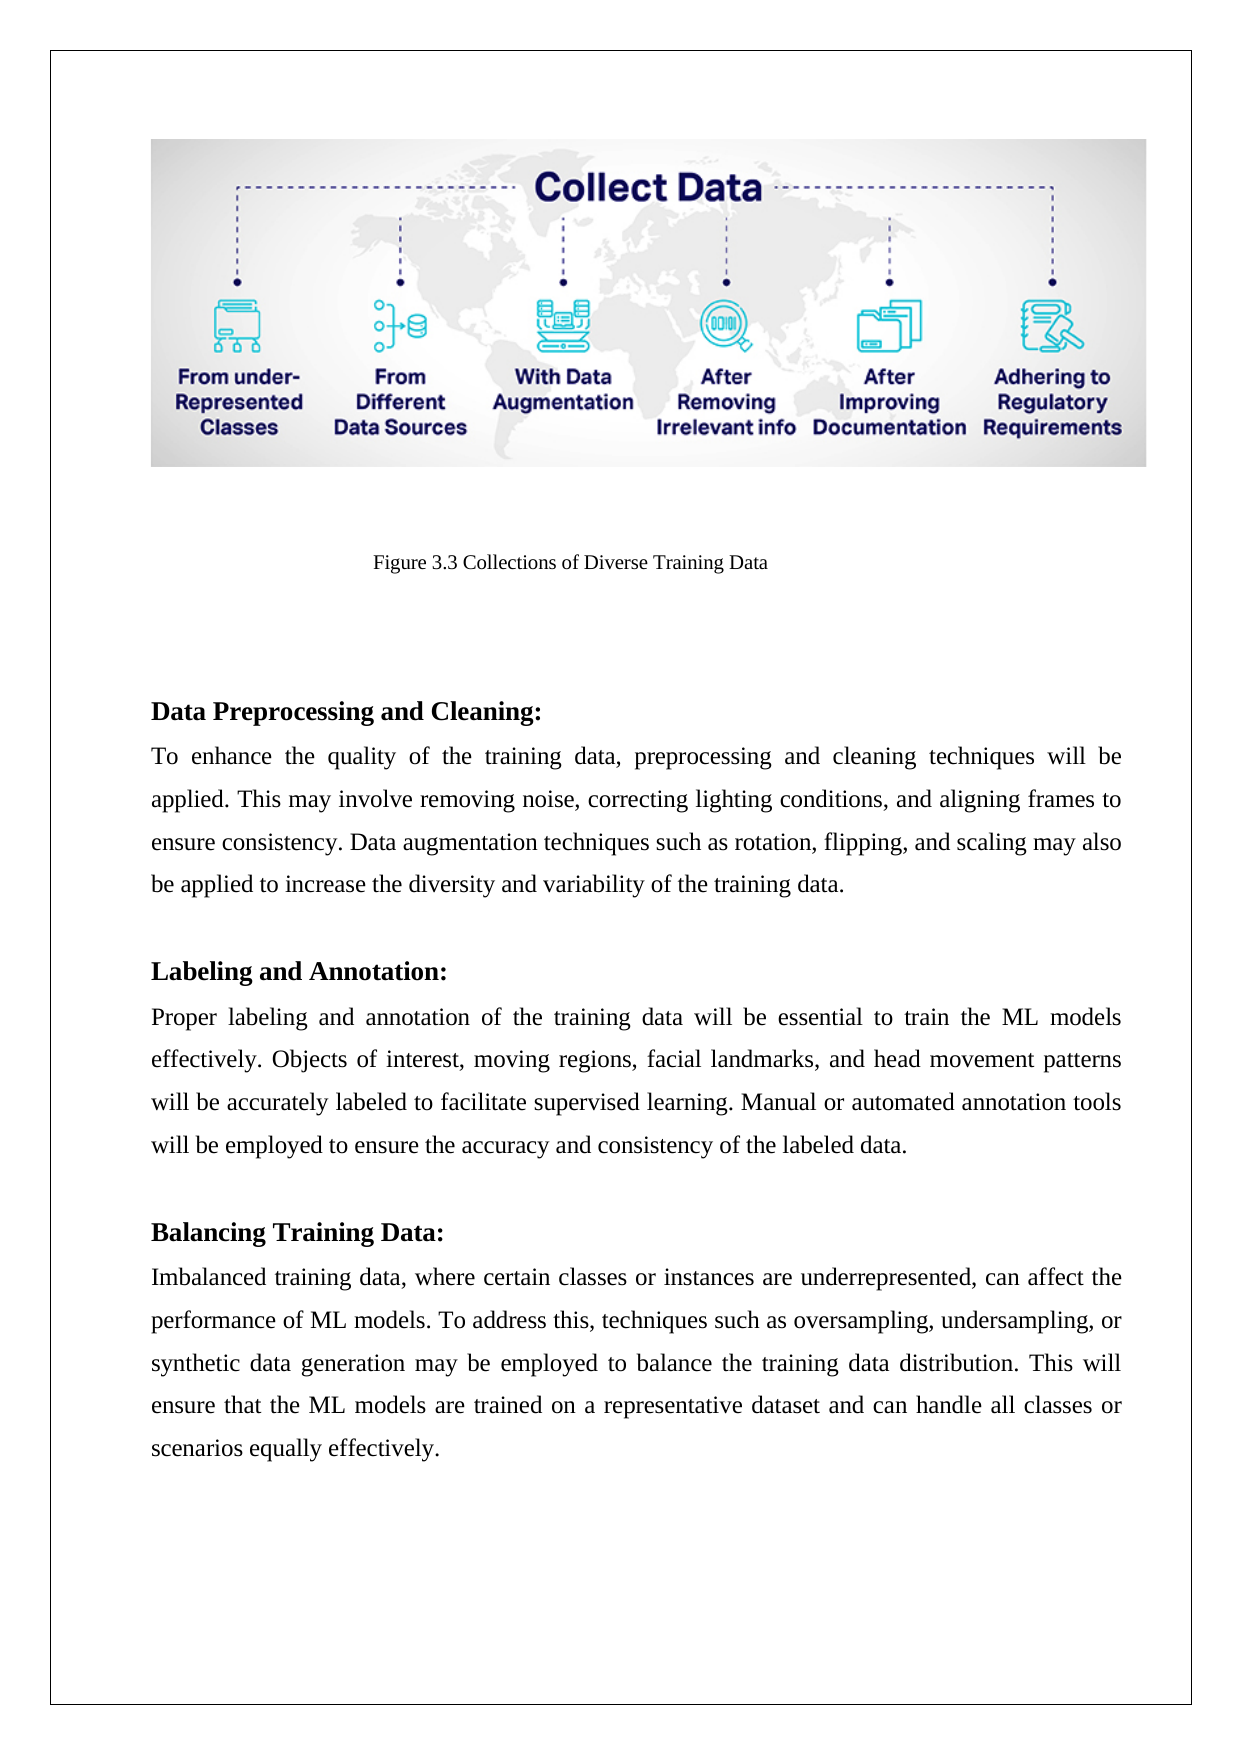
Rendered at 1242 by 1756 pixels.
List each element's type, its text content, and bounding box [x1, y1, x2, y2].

text Imbalanced training data, where certain classes or instances are underrepresented, can affect the performance of ML models. To address this, techniques such as oversampling, undersampling, or synthetic data generation may be employed to balance the training data distribution. This will ensure that the ML models are trained on a representative dataset and can handle all classes or scenarios equally effectively. [151, 1262, 1122, 1462]
text Data Preprocessing and Cleaning: [151, 695, 1122, 726]
picture [150, 139, 1147, 467]
text Balancing Training Data: [151, 1216, 1122, 1247]
text Labeling and Annotation: [151, 955, 1122, 986]
text To enhance the quality of the training data, preprocessing and cleaning techniques will be applied. This may involve removing noise, correcting lighting conditions, and aligning frames to ensure consistency. Data augmentation techniques such as rotation, flipping, and scaling may also be applied to increase the diversity and variability of the training data. [151, 741, 1122, 898]
text Proper labeling and annotation of the training data will be essential to train the ML models effectively. Objects of interest, moving regions, facial landmarks, and head movement patterns will be accurately labeled to facilitate supervised learning. Manual or automated annotation tools will be employed to ensure the accuracy and consistency of the labeled data. [151, 1002, 1122, 1159]
